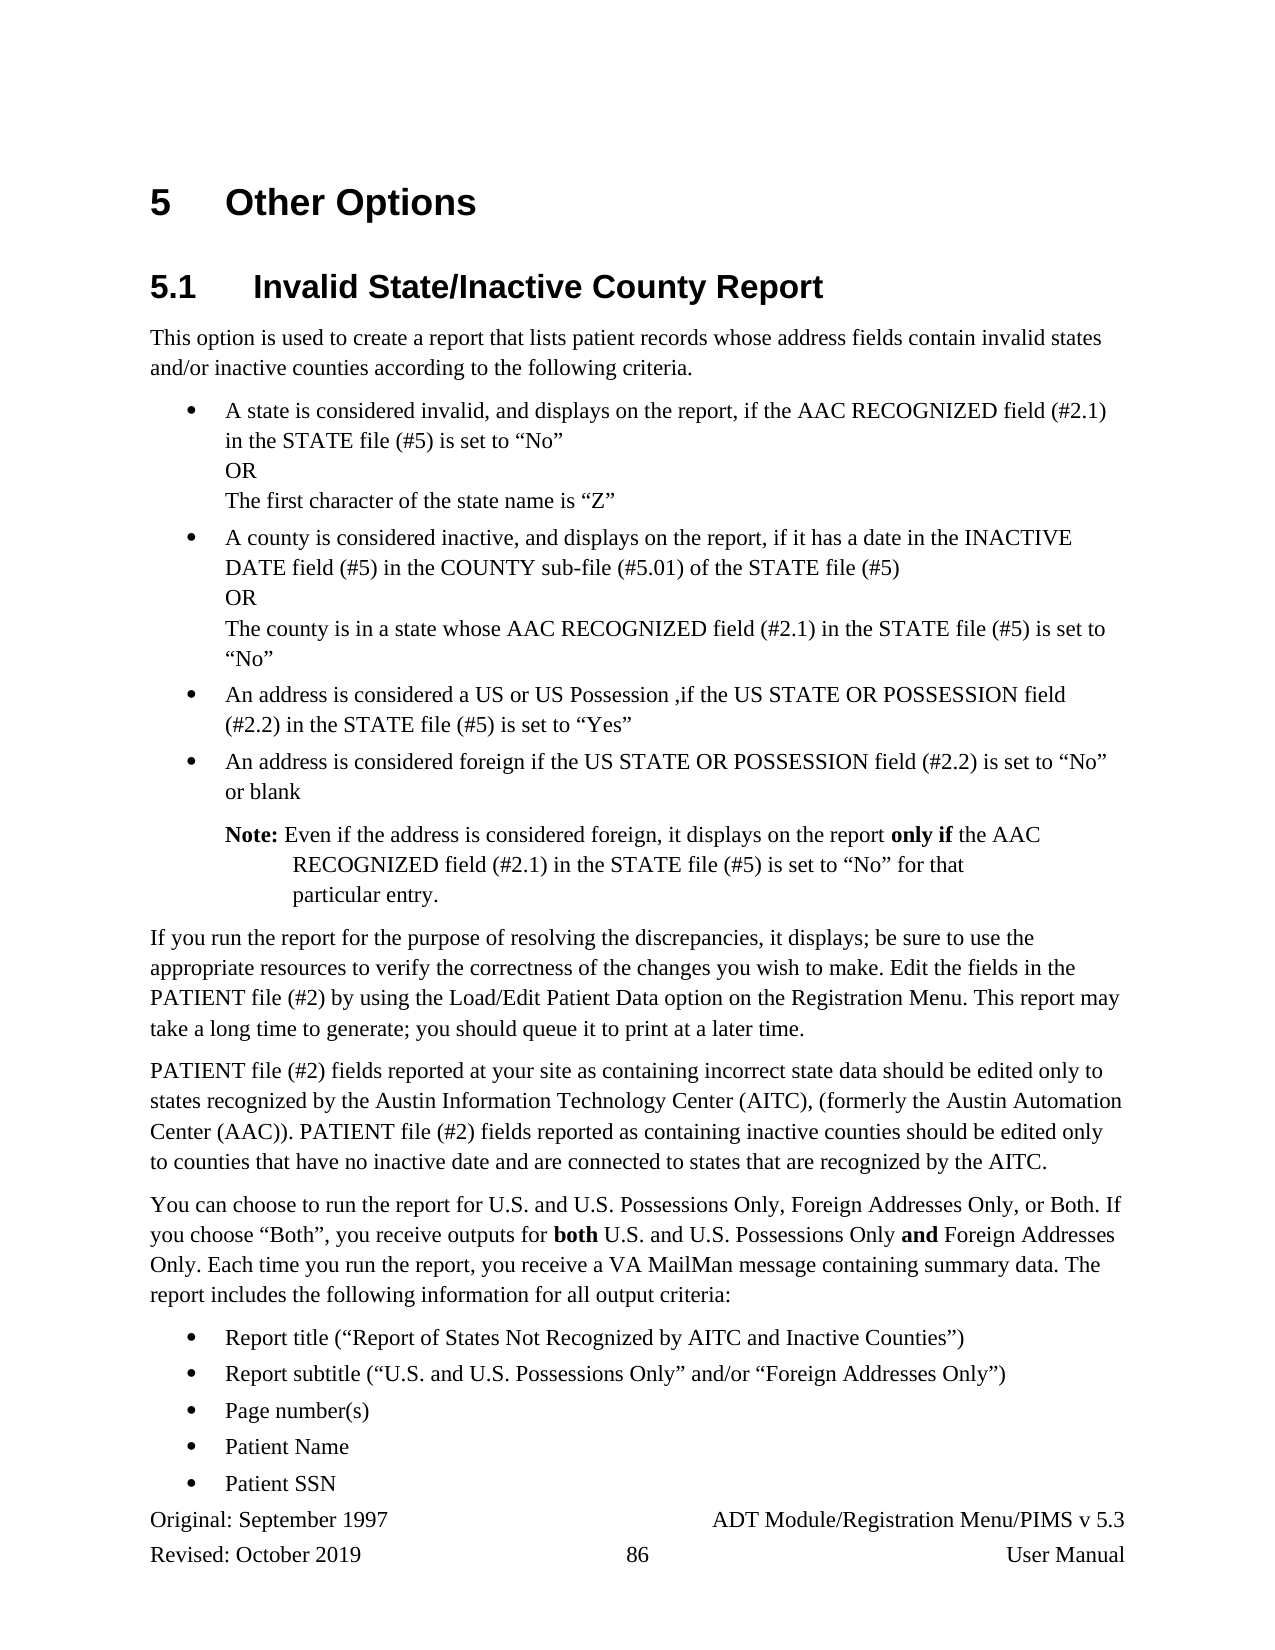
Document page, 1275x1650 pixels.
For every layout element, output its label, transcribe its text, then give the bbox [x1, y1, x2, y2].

text Report subtitle (“U.S. and U.S. Possessions Only” and/or “Foreign Addresses Only”) [187, 1360, 1125, 1387]
text An address is considered foreign if the US STATE OR POSSESSION field (#2.2) is set to “No” or blank [187, 748, 1125, 804]
text Page number(s) [187, 1397, 1125, 1423]
text An address is considered a US or US Possession ,if the US STATE OR POSSESSION field (#2.2) in the STATE file (#5) is set to “Yes” [187, 681, 1125, 738]
text Patient SSN [187, 1470, 1125, 1496]
text If you run the report for the purpose of resolving the discrepancies, it displays; be sure to use the appropriate resources to verify the correctness of the changes you wish to make. Edit the fields in the PATIENT file (#2) by using the Load/Edit Patient Data option on the Registration Menu. This report may take a long time to generate; you should queue it to print at a later time. [150, 924, 1125, 1041]
text A state is considered invalid, and displays on the report, if the AAC RECOGNIZED field (#2.1) in the STATE file (#5) is set to “No” OR The first character of the state name is “Z” [187, 397, 1125, 514]
text PATIENT file (#2) fields reported at your site as containing incorrect state data should be edited only to states recognized by the Austin Information Technology Center (AITC), (formerly the Austin Automation Center (AAC)). PATIENT file (#2) fields reported as containing inactive counties should be edited only to counties that have no inactive date and are connected to states that are recognized by the AITC. [150, 1057, 1125, 1174]
text Patient Name [187, 1433, 1125, 1460]
text A county is considered inactive, and displays on the report, if it has a date in the INACTIVE DATE field (#5) in the COUNTY sub-file (#5.01) of the STATE file (#5) OR The county is in a state whose AAC RECOGNIZED field (#2.1) in the STATE file (#5) is set to “No” [187, 524, 1125, 671]
text You can choose to run the report for U.S. and U.S. Possessions Only, Foreign Addresses Only, or Both. If you choose “Both”, you receive outputs for both U.S. and U.S. Possessions Only and Foreign Addresses Only. Each time you run the report, you receive a VA MailMan message containing summary data. The report includes the following information for all output criteria: [150, 1191, 1125, 1308]
text Report title (“Report of States Not Recognized by AITC and Inactive Counties”) [187, 1324, 1125, 1350]
subtitle Invalid State/Inactive County Report [150, 267, 1125, 306]
text Note: Even if the address is considered foreign, it displays on the report only if the AAC RECOGNIZED field (#2.1) in the STATE file (#5) is set to “No” for that particular entry. [225, 821, 1050, 908]
text This option is used to create a report that lists patient records whose address fields contain invalid states and/or inactive counties according to the following criteria. [150, 324, 1125, 381]
subtitle Other Options [150, 180, 1125, 223]
